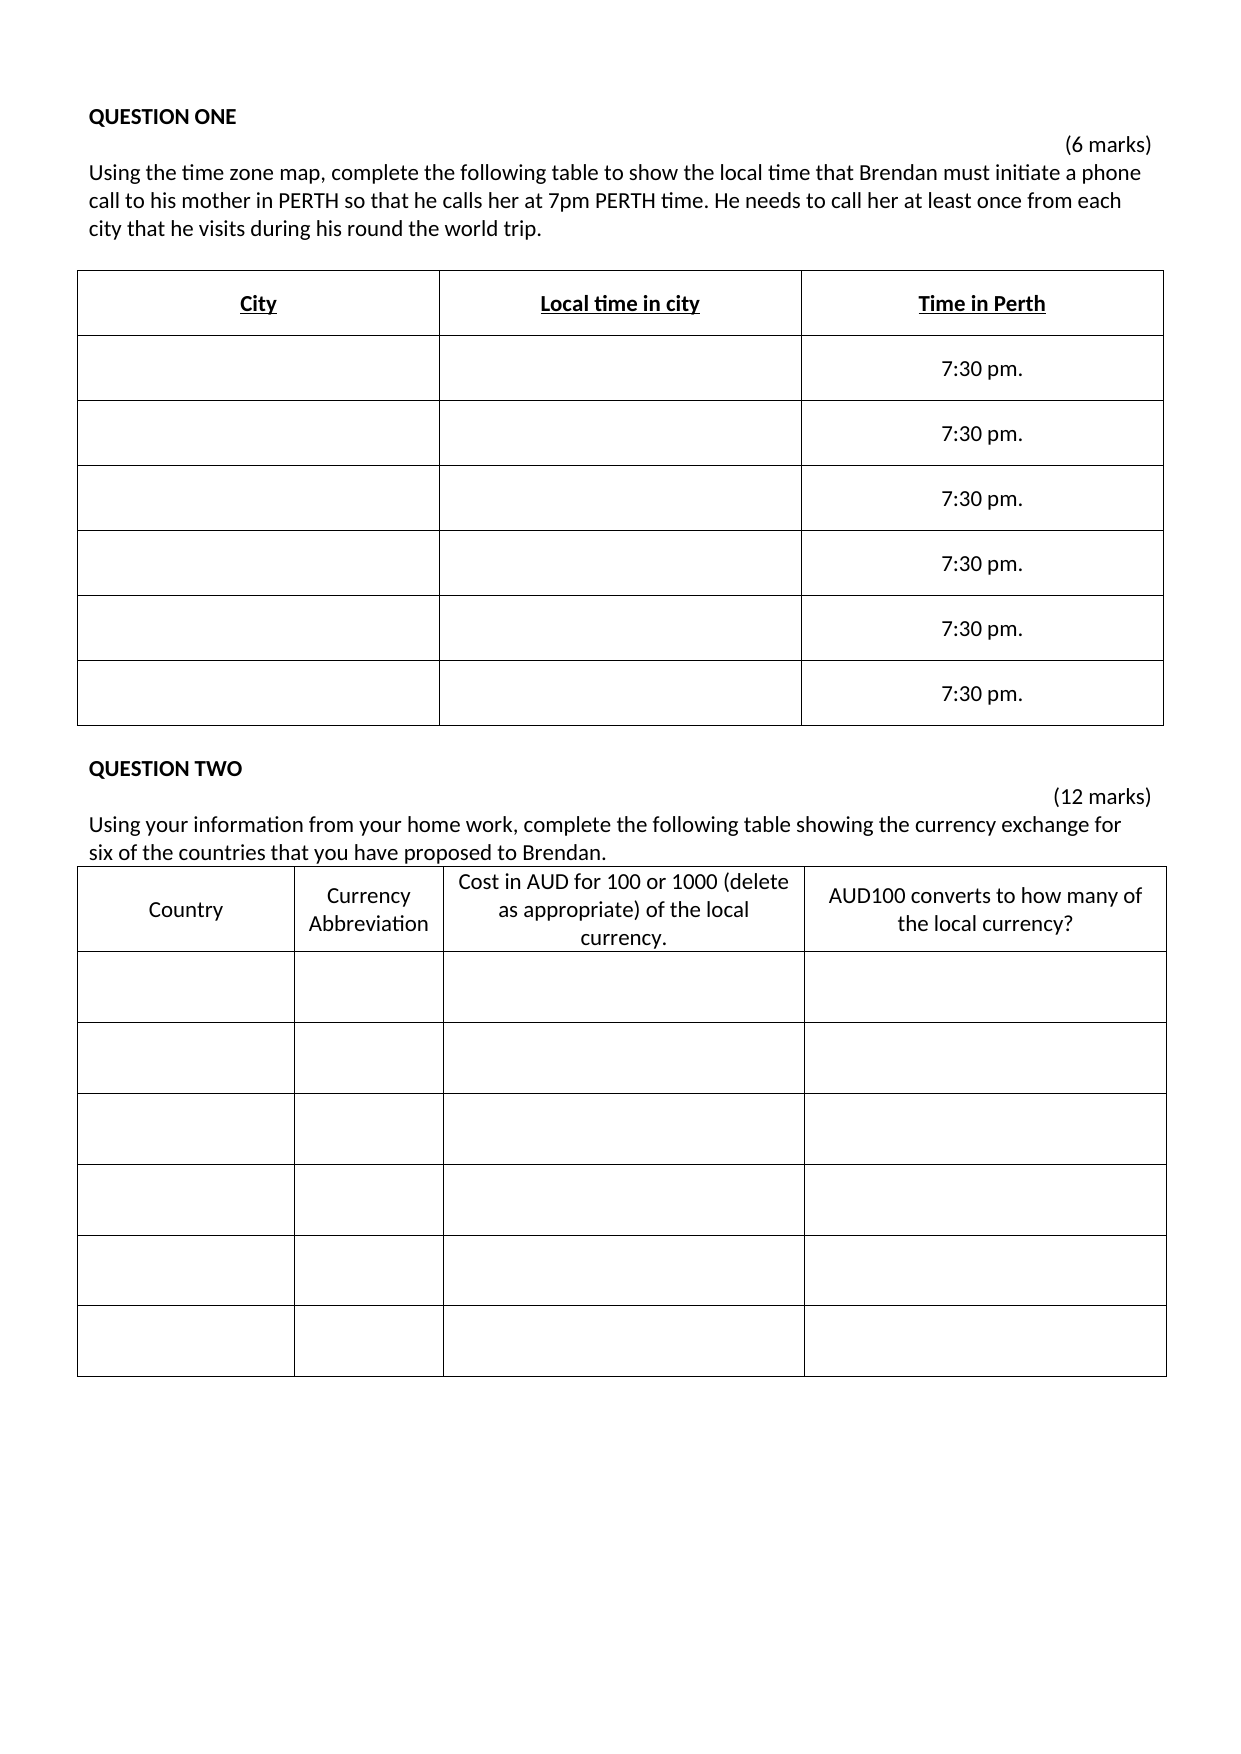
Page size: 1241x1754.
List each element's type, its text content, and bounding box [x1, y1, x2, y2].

table_cell 7:30 pm. [802, 336, 1163, 400]
table_cell [295, 952, 443, 1022]
table_cell 7:30 pm. [802, 661, 1163, 725]
text QUESTION TWO [89, 754, 1152, 782]
table_cell [78, 1236, 294, 1305]
table_cell [444, 1306, 804, 1376]
table_cell [440, 531, 801, 595]
table_cell 7:30 pm. [802, 466, 1163, 530]
table_cell [805, 1023, 1166, 1093]
table_cell [295, 1023, 443, 1093]
table_cell [78, 596, 439, 660]
table_cell [444, 1094, 804, 1164]
table_header Cost in AUD for 100 or 1000 (delete as appropriate) of the local currency. [444, 867, 804, 951]
table_cell [78, 661, 439, 725]
table_cell [78, 466, 439, 530]
table_cell [440, 466, 801, 530]
table_cell [295, 1094, 443, 1164]
table_cell [440, 336, 801, 400]
table_header AUD100 converts to how many of the local currency? [805, 867, 1166, 951]
table_cell [805, 1236, 1166, 1305]
text (12 marks) [89, 782, 1152, 810]
table_cell [295, 1306, 443, 1376]
text Using the time zone map, complete the following table to show the local time that Brendan must initiate a phone call to his mother in PERTH so that he calls her at 7pm PERTH time. He needs to call her at least once from each city that he visits during his round the world trip. [89, 158, 1152, 242]
table_cell 7:30 pm. [802, 596, 1163, 660]
table_cell [805, 1094, 1166, 1164]
table_cell [444, 1236, 804, 1305]
table_cell 7:30 pm. [802, 531, 1163, 595]
table_cell [78, 1023, 294, 1093]
table_cell [440, 401, 801, 465]
table_cell [78, 1165, 294, 1234]
text (6 marks) [89, 130, 1152, 158]
table_header Local time in city [440, 271, 801, 335]
table_cell [805, 1165, 1166, 1234]
table_cell [78, 336, 439, 400]
table_cell [805, 1306, 1166, 1376]
table_header Country [78, 867, 294, 951]
table_header Time in Perth [802, 271, 1163, 335]
table_cell [78, 401, 439, 465]
table_header Currency Abbreviation [295, 867, 443, 951]
table_cell 7:30 pm. [802, 401, 1163, 465]
table_cell [805, 952, 1166, 1022]
table_cell [440, 596, 801, 660]
table_cell [444, 1165, 804, 1234]
table_cell [78, 531, 439, 595]
text Using your information from your home work, complete the following table showing the currency exchange for six of the countries that you have proposed to Brendan. [89, 810, 1152, 866]
table_header City [78, 271, 439, 335]
table_cell [440, 661, 801, 725]
table_cell [295, 1165, 443, 1234]
table_cell [78, 1094, 294, 1164]
table_cell [78, 1306, 294, 1376]
table_cell [78, 952, 294, 1022]
text QUESTION ONE [89, 102, 1152, 130]
table_cell [444, 1023, 804, 1093]
table_cell [444, 952, 804, 1022]
table_cell [295, 1236, 443, 1305]
